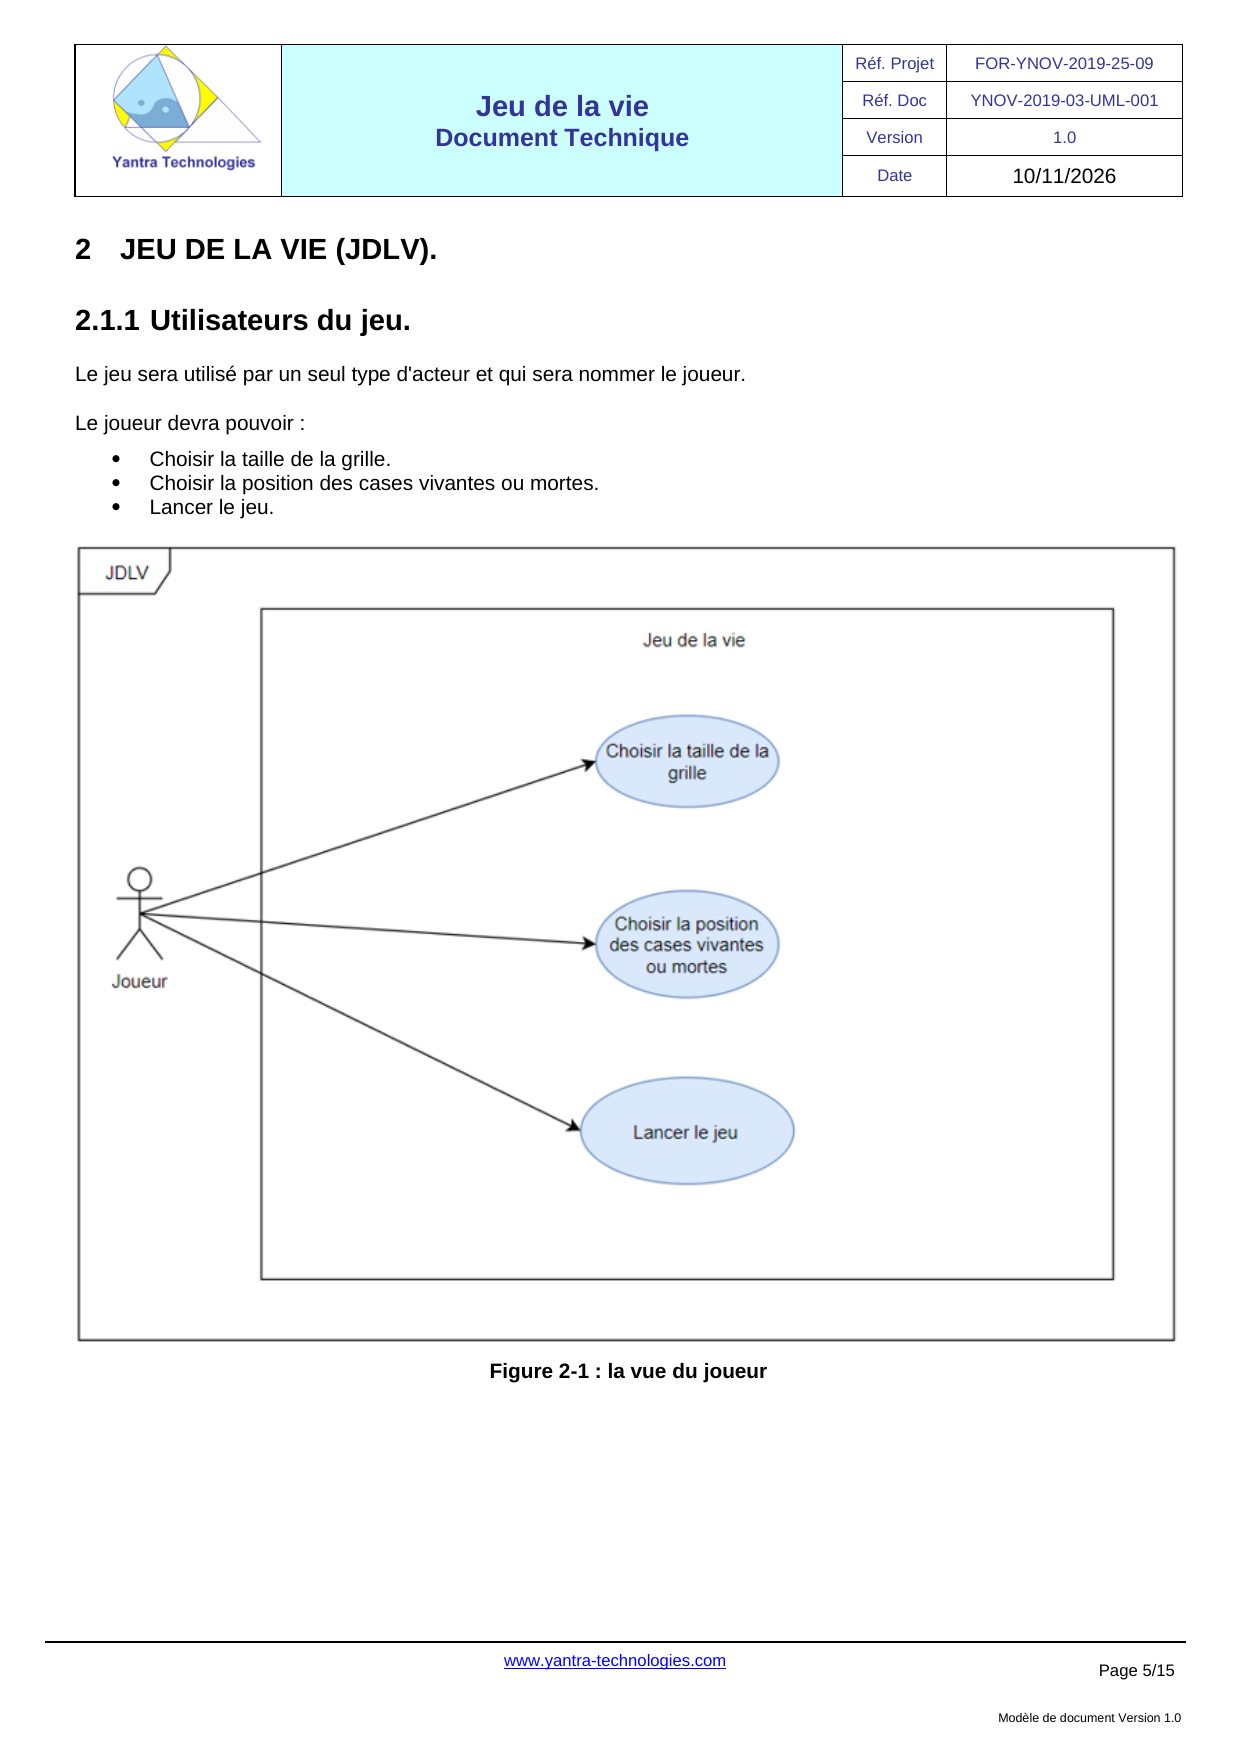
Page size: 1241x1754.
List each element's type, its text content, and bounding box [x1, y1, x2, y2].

subtitle jeu de la vie (JDLV). [75, 232, 1181, 265]
text Le jeu sera utilisé par un seul type d'acteur et qui sera nommer le joueur. [75, 361, 1181, 385]
text Figure 2-1 : la vue du joueur [75, 1359, 1181, 1383]
subtitle Utilisateurs du jeu. [75, 303, 1181, 336]
picture [75, 542, 1182, 1347]
list Choisir la position des cases vivantes ou mortes. [112, 471, 1181, 495]
picture [90, 45, 267, 172]
text Le joueur devra pouvoir : [75, 410, 1181, 434]
list Choisir la taille de la grille. [112, 447, 1181, 471]
list Lancer le jeu. [112, 495, 1181, 519]
